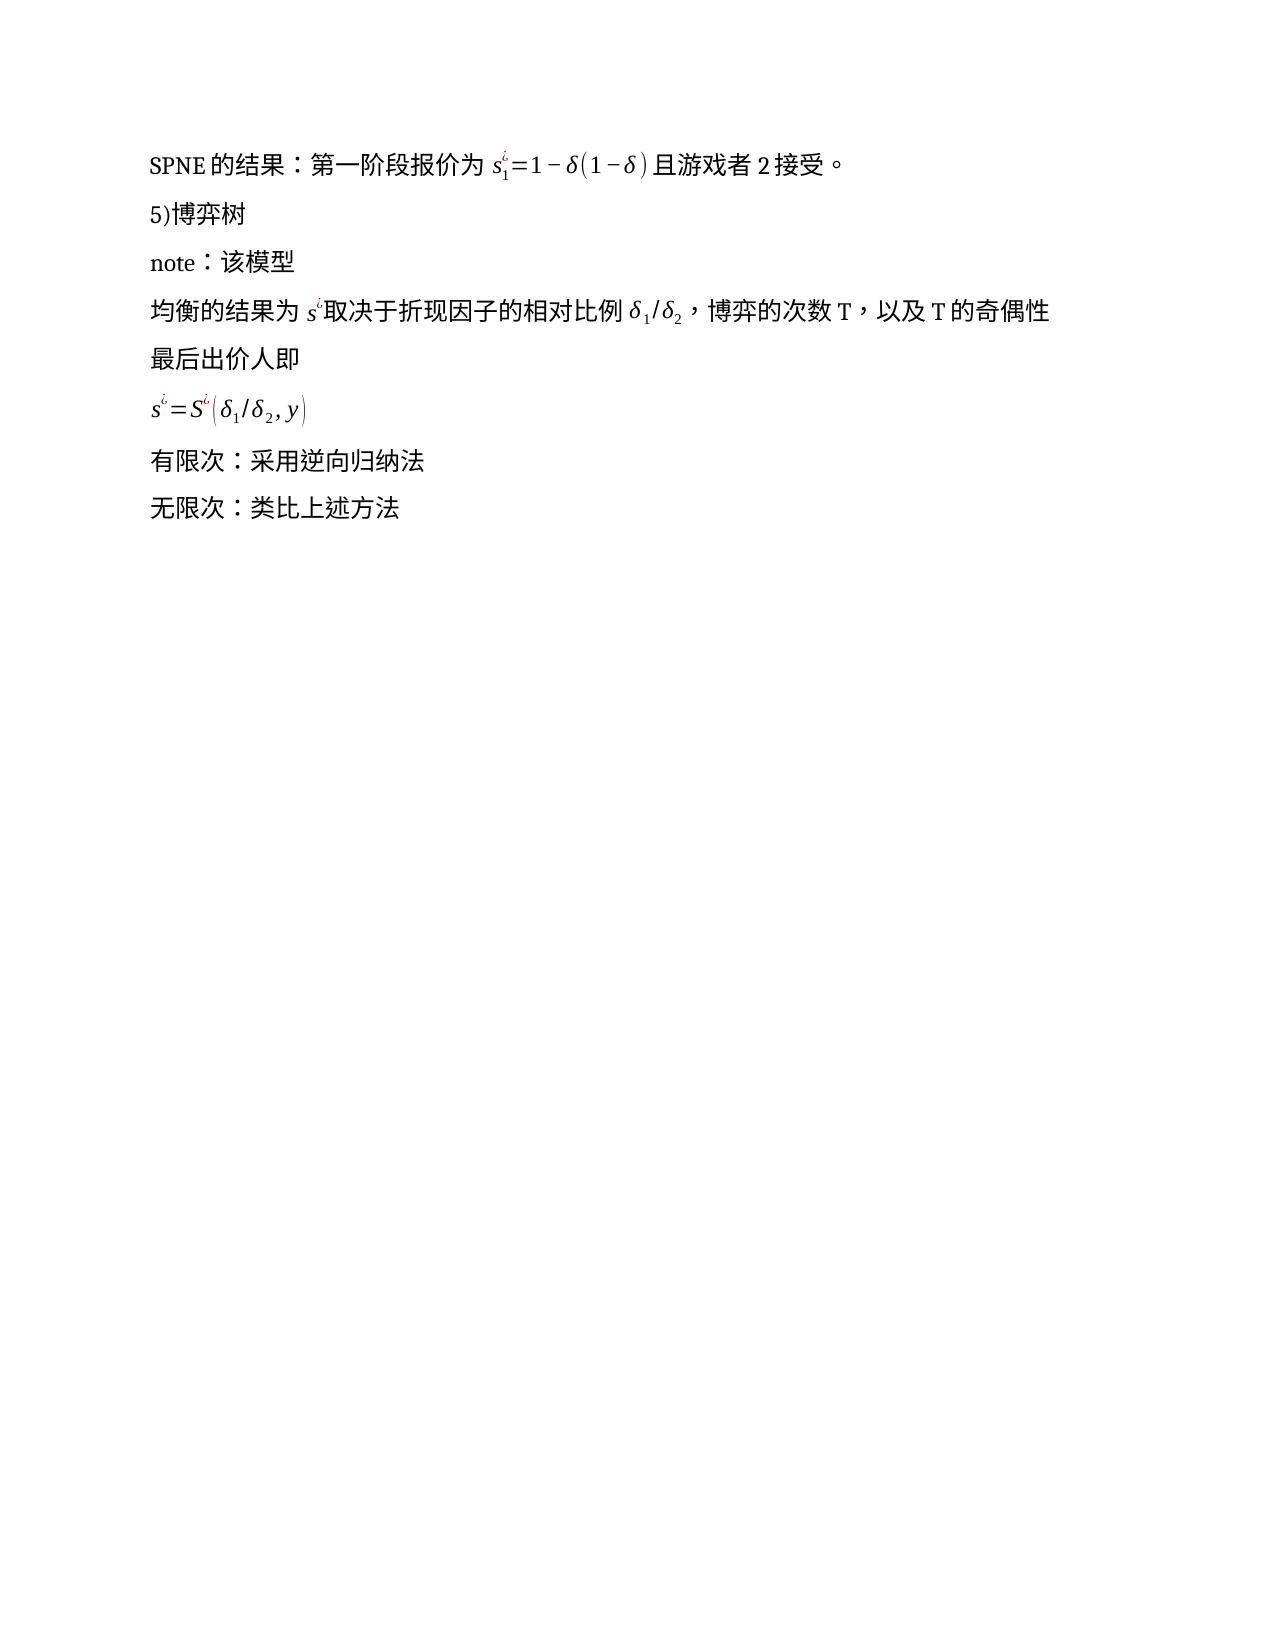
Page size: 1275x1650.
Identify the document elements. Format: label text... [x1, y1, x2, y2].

text SPNE的结果：第一阶段报价为 且游戏者2接受。 [150, 150, 1125, 183]
text 无限次：类比上述方法 [150, 495, 1125, 524]
text 均衡的结果为 取决于折现因子的相对比例 ，博弈的次数T，以及T的奇偶性 [150, 296, 1125, 328]
text note：该模型 [150, 249, 1125, 278]
text 有限次：采用逆向归纳法 [150, 447, 1125, 476]
text 最后出价人即 [150, 346, 1125, 375]
text 5)博弈树 [150, 201, 1125, 230]
